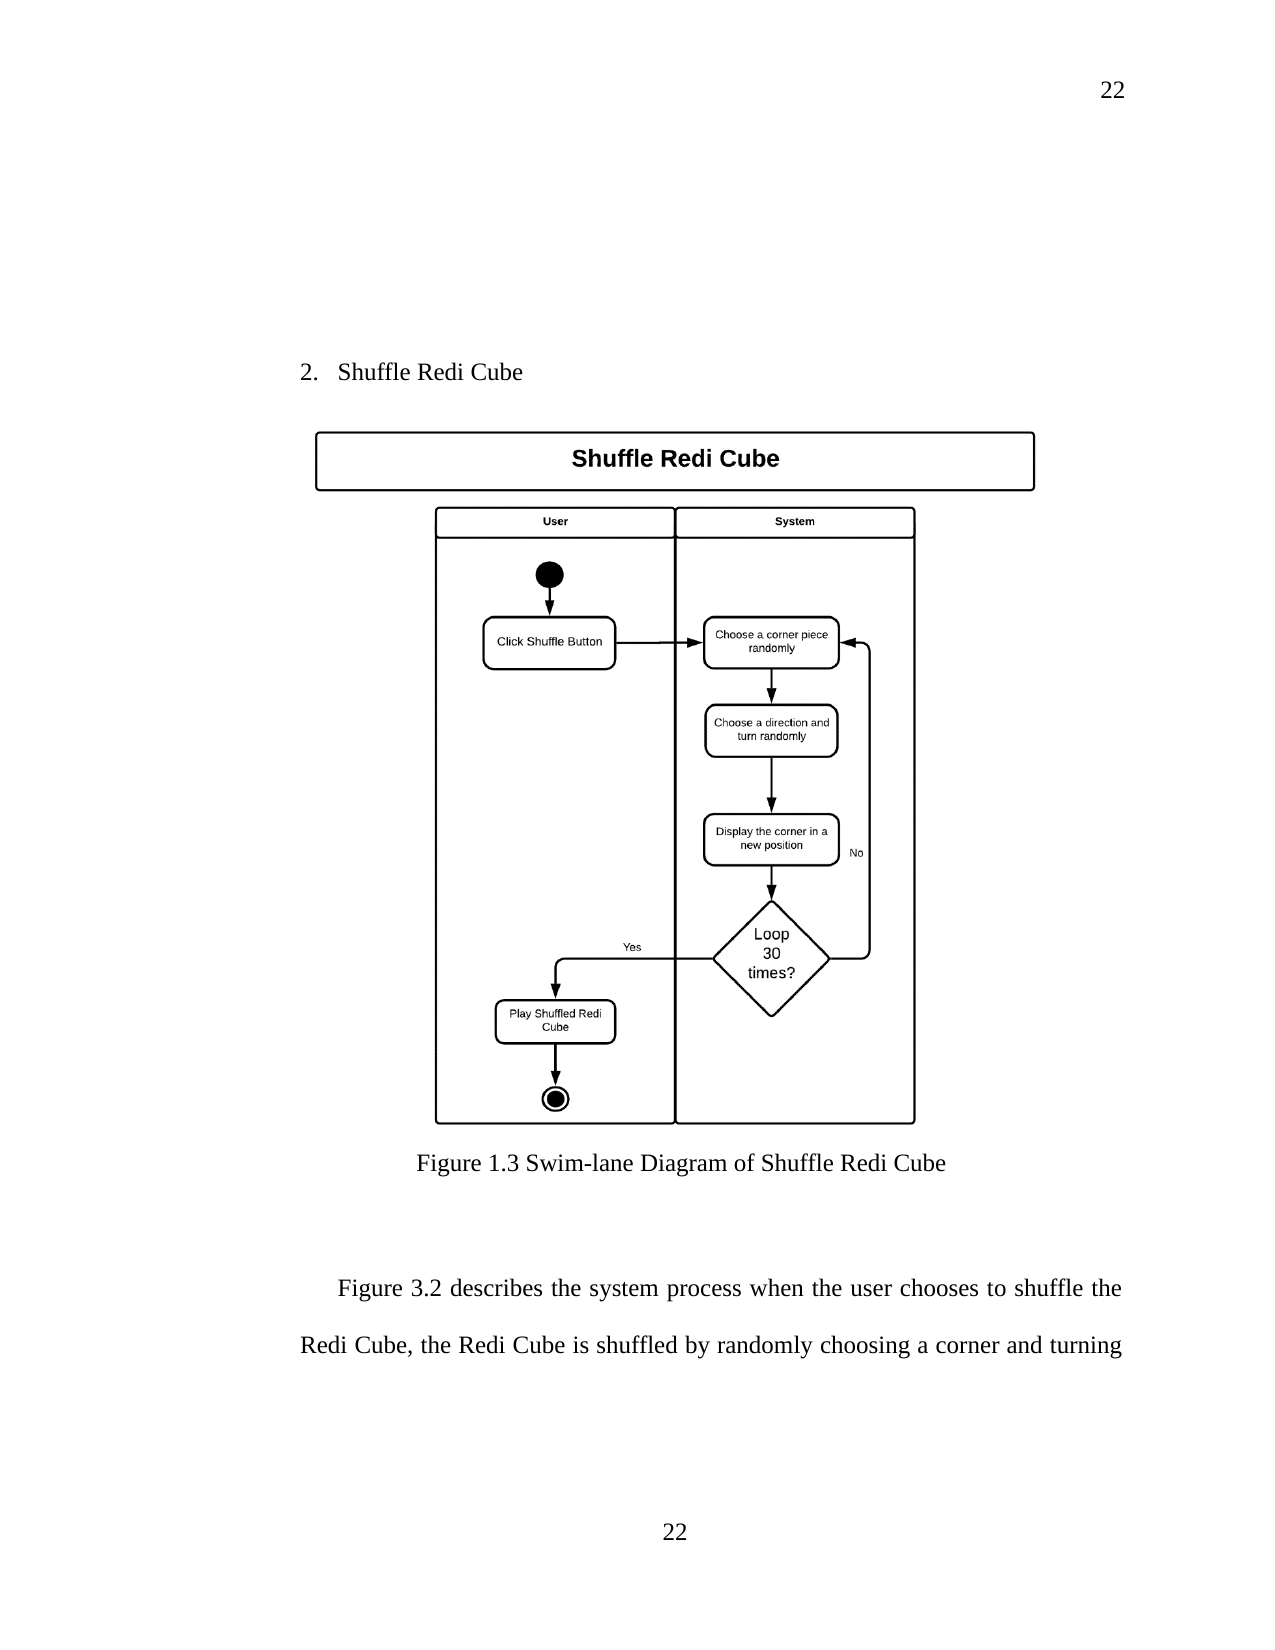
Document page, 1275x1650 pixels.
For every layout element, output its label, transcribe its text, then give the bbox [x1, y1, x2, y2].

picture [296, 414, 1054, 1142]
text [300, 415, 1123, 1359]
list Shuffle Redi Cube [300, 357, 1123, 386]
